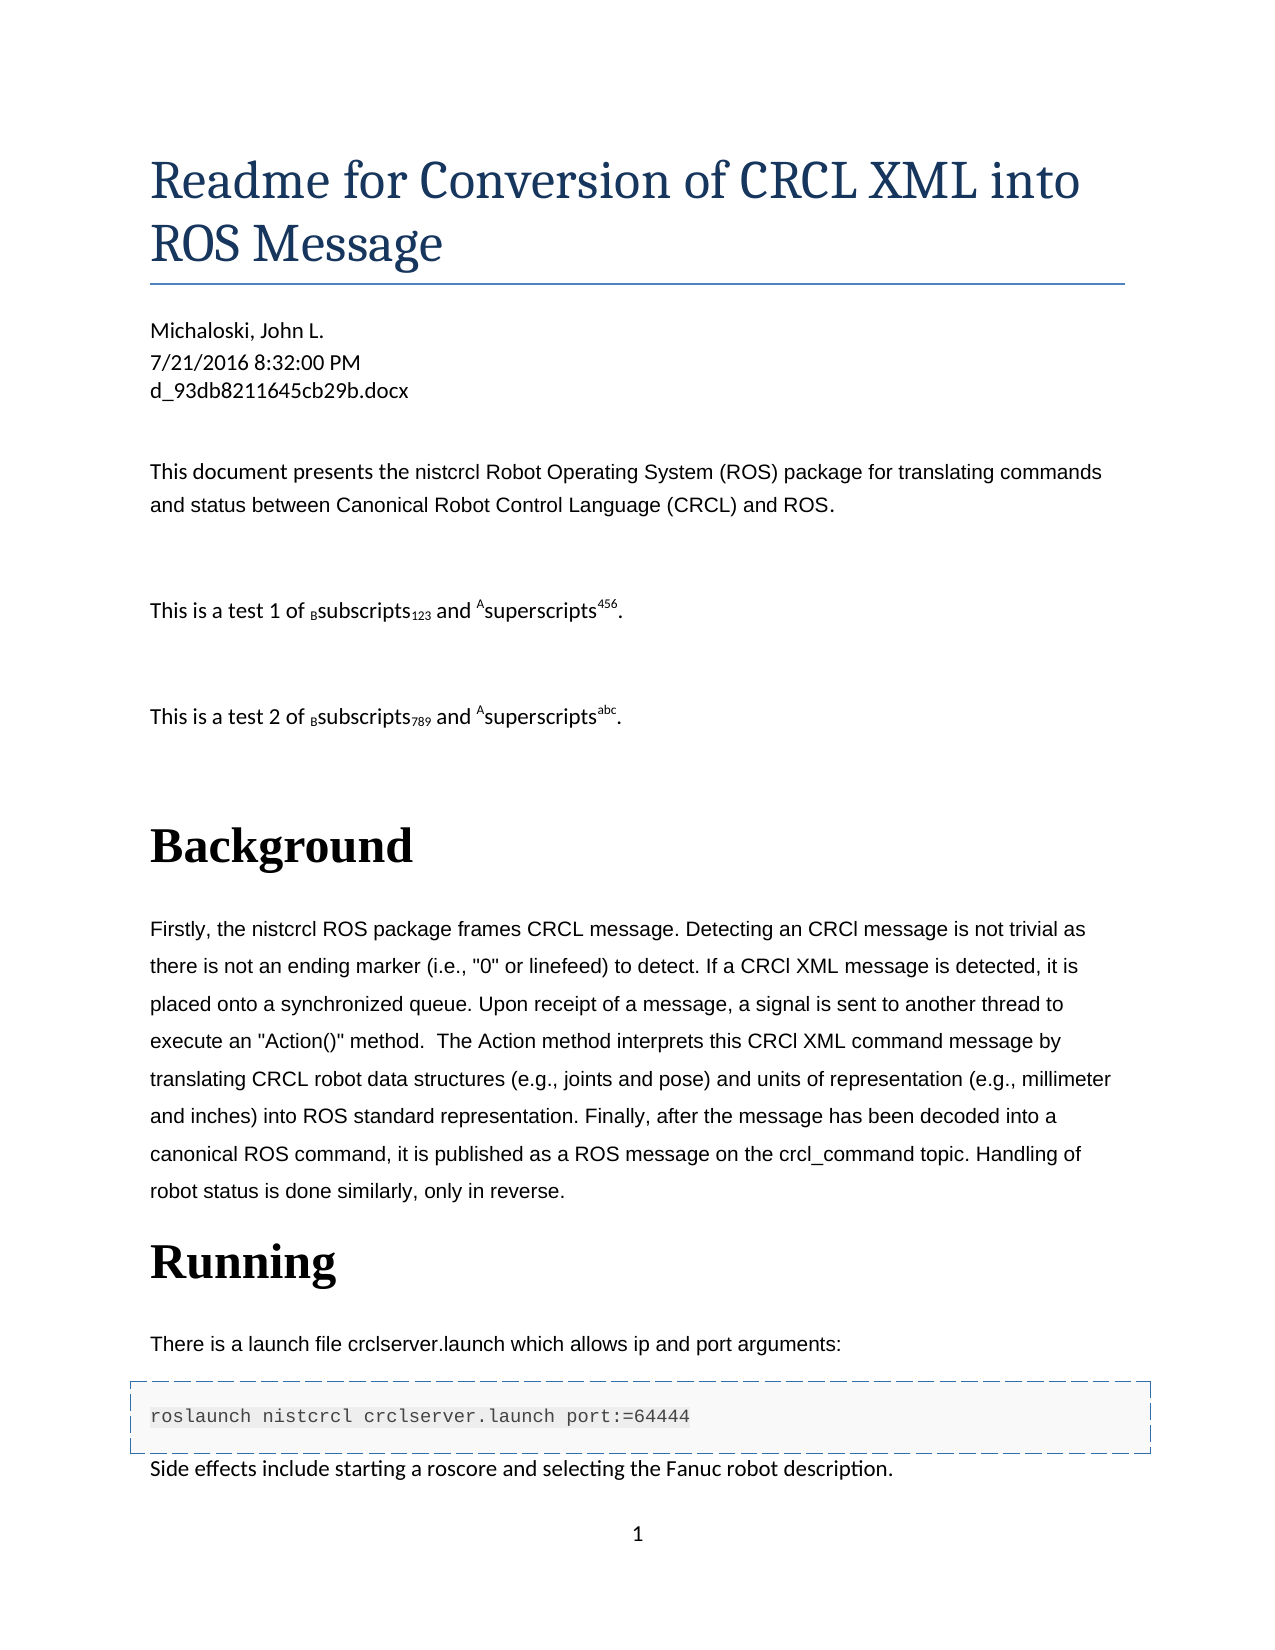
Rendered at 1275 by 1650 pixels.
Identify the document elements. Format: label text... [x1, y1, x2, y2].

text Firstly, the nistcrcl ROS package frames CRCL message. Detecting an CRCl message is not trivial as there is not an ending marker (i.e., "0" or linefeed) to detect. If a CRCl XML message is detected, it is placed onto a synchronized queue. Upon receipt of a message, a signal is sent to another thread to execute an "Action()" method. The Action method interprets this CRCl XML command message by translating CRCL robot data structures (e.g., joints and pose) and units of representation (e.g., millimeter and inches) into ROS standard representation. Finally, after the message has been decoded into a canonical ROS command, it is published as a ROS message on the crcl_command topic. Handling of robot status is done similarly, only in reverse. [150, 903, 1125, 1203]
text 7/21/2016 4:32:00 PM [150, 348, 1125, 376]
subtitle Running [150, 1232, 1125, 1289]
text This is a test 1 of Bsubscripts123 and Asuperscripts456. [150, 596, 1125, 624]
text This is a test 2 of Bsubscripts789 and Asuperscriptsabc. [150, 702, 1125, 730]
text roslaunch nistcrcl crclserver.launch port:=64444 [130, 1381, 1151, 1454]
title Readme for Conversion of CRCL XML into ROS Message [150, 150, 1125, 283]
text Side effects include starting a roscore and selecting the Fanuc robot description. [150, 1454, 1125, 1482]
text There is a launch file crclserver.launch which allows ip and port arguments: [150, 1319, 1125, 1356]
text This document presents the nistcrcl Robot Operating System (ROS) package for translating commands and status between Canonical Robot Control Language (CRCL) and ROS. [150, 457, 1125, 518]
subtitle Background [150, 816, 1125, 874]
